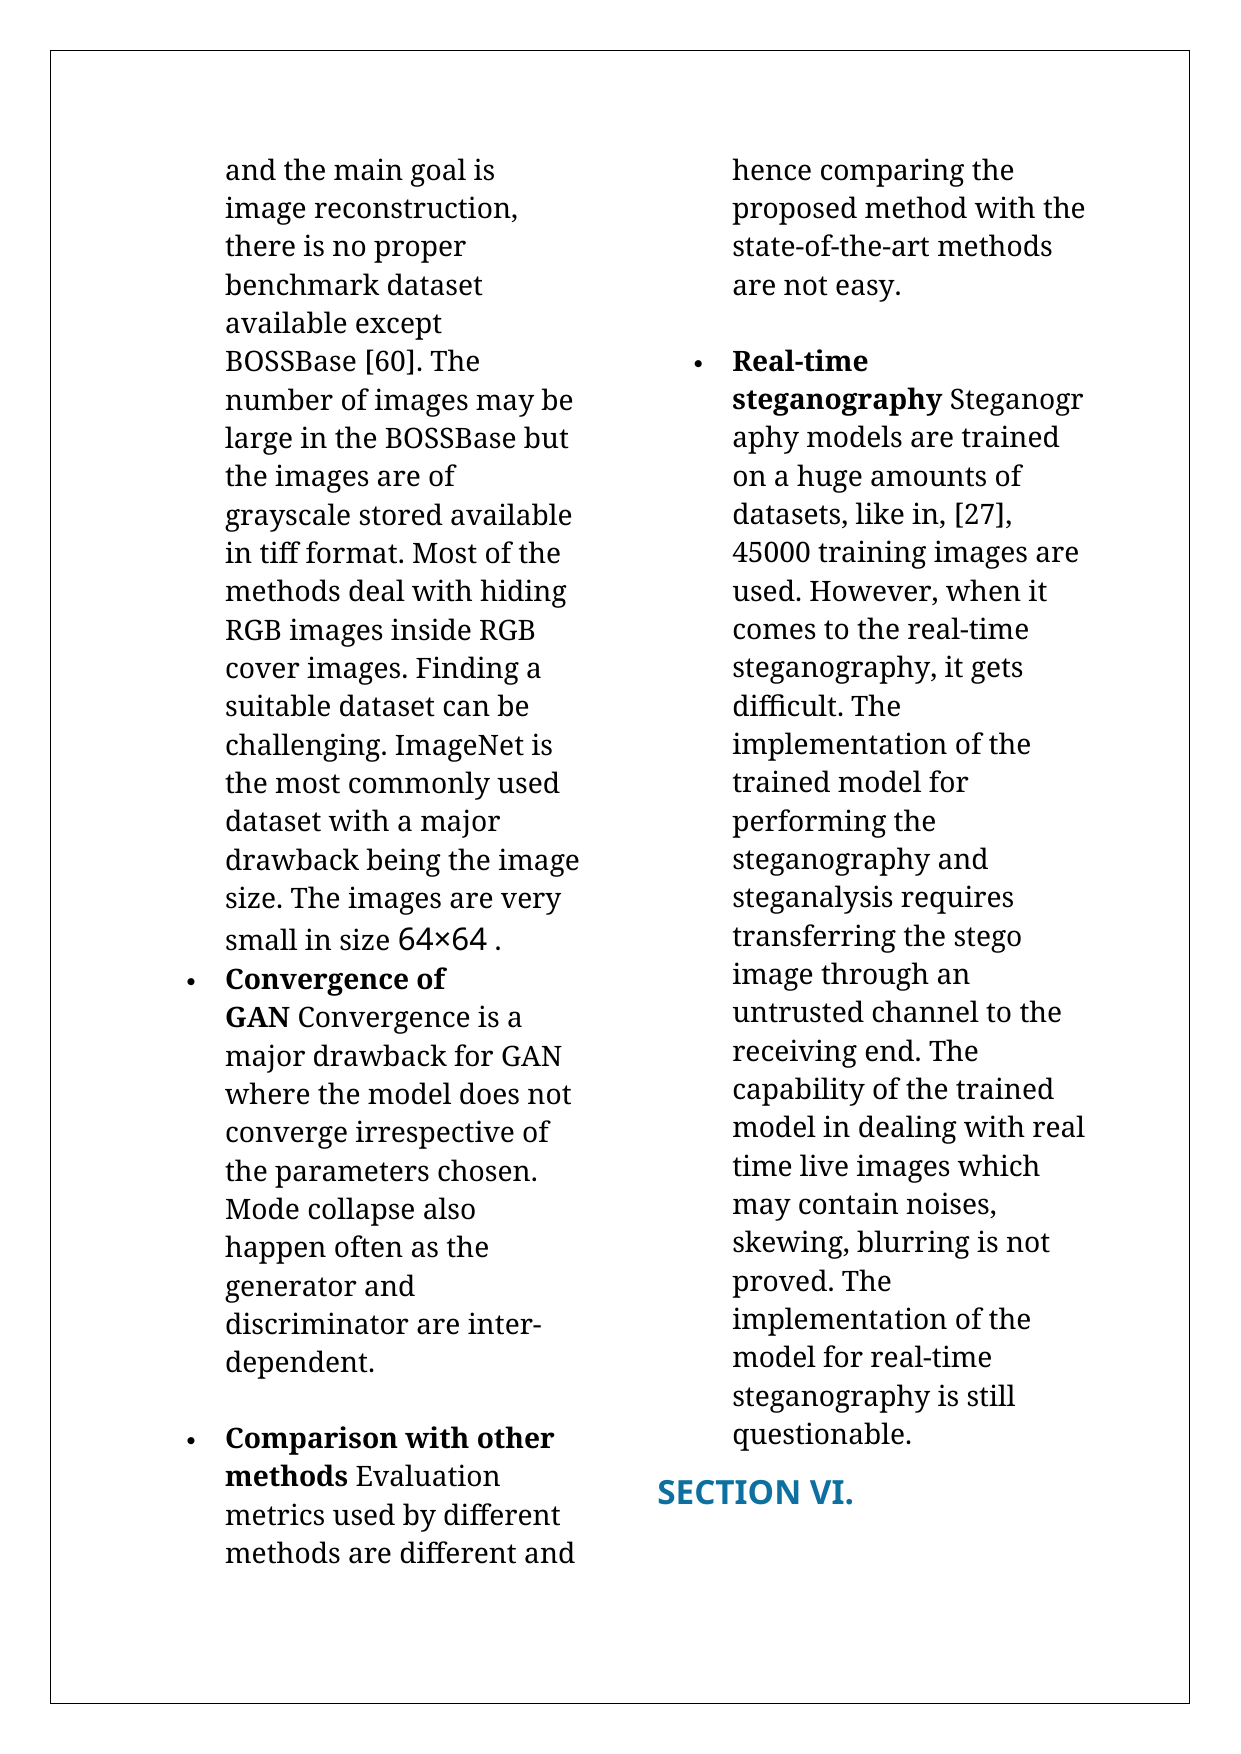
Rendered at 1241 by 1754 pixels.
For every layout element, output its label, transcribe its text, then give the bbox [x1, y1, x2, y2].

text SECTION VI. [657, 1469, 1090, 1514]
list Real-time steganography Steganography models are trained on a huge amounts of datasets, like in, [27], 45000 training images are used. However, when it comes to the real-time steganography, it gets difficult. The implementation of the trained model for performing the steganography and steganalysis requires transferring the stego image through an untrusted channel to the receiving end. The capability of the trained model in dealing with real time live images which may contain noises, skewing, blurring is not proved. The implementation of the model for real-time steganography is still questionable. [694, 341, 1090, 1452]
list Comparison with other methods Evaluation metrics used by different methods are different and hence comparing the proposed method with the state-of-the-art methods are not easy. [694, 150, 1090, 303]
list Comparison with other methods Evaluation metrics used by different methods are different and hence comparing the proposed method with the state-of-the-art methods are not easy. [187, 1418, 583, 1572]
list Convergence of GAN Convergence is a major drawback for GAN where the model does not converge irrespective of the parameters chosen. Mode collapse also happen often as the generator and discriminator are inter-dependent. [187, 959, 583, 1381]
